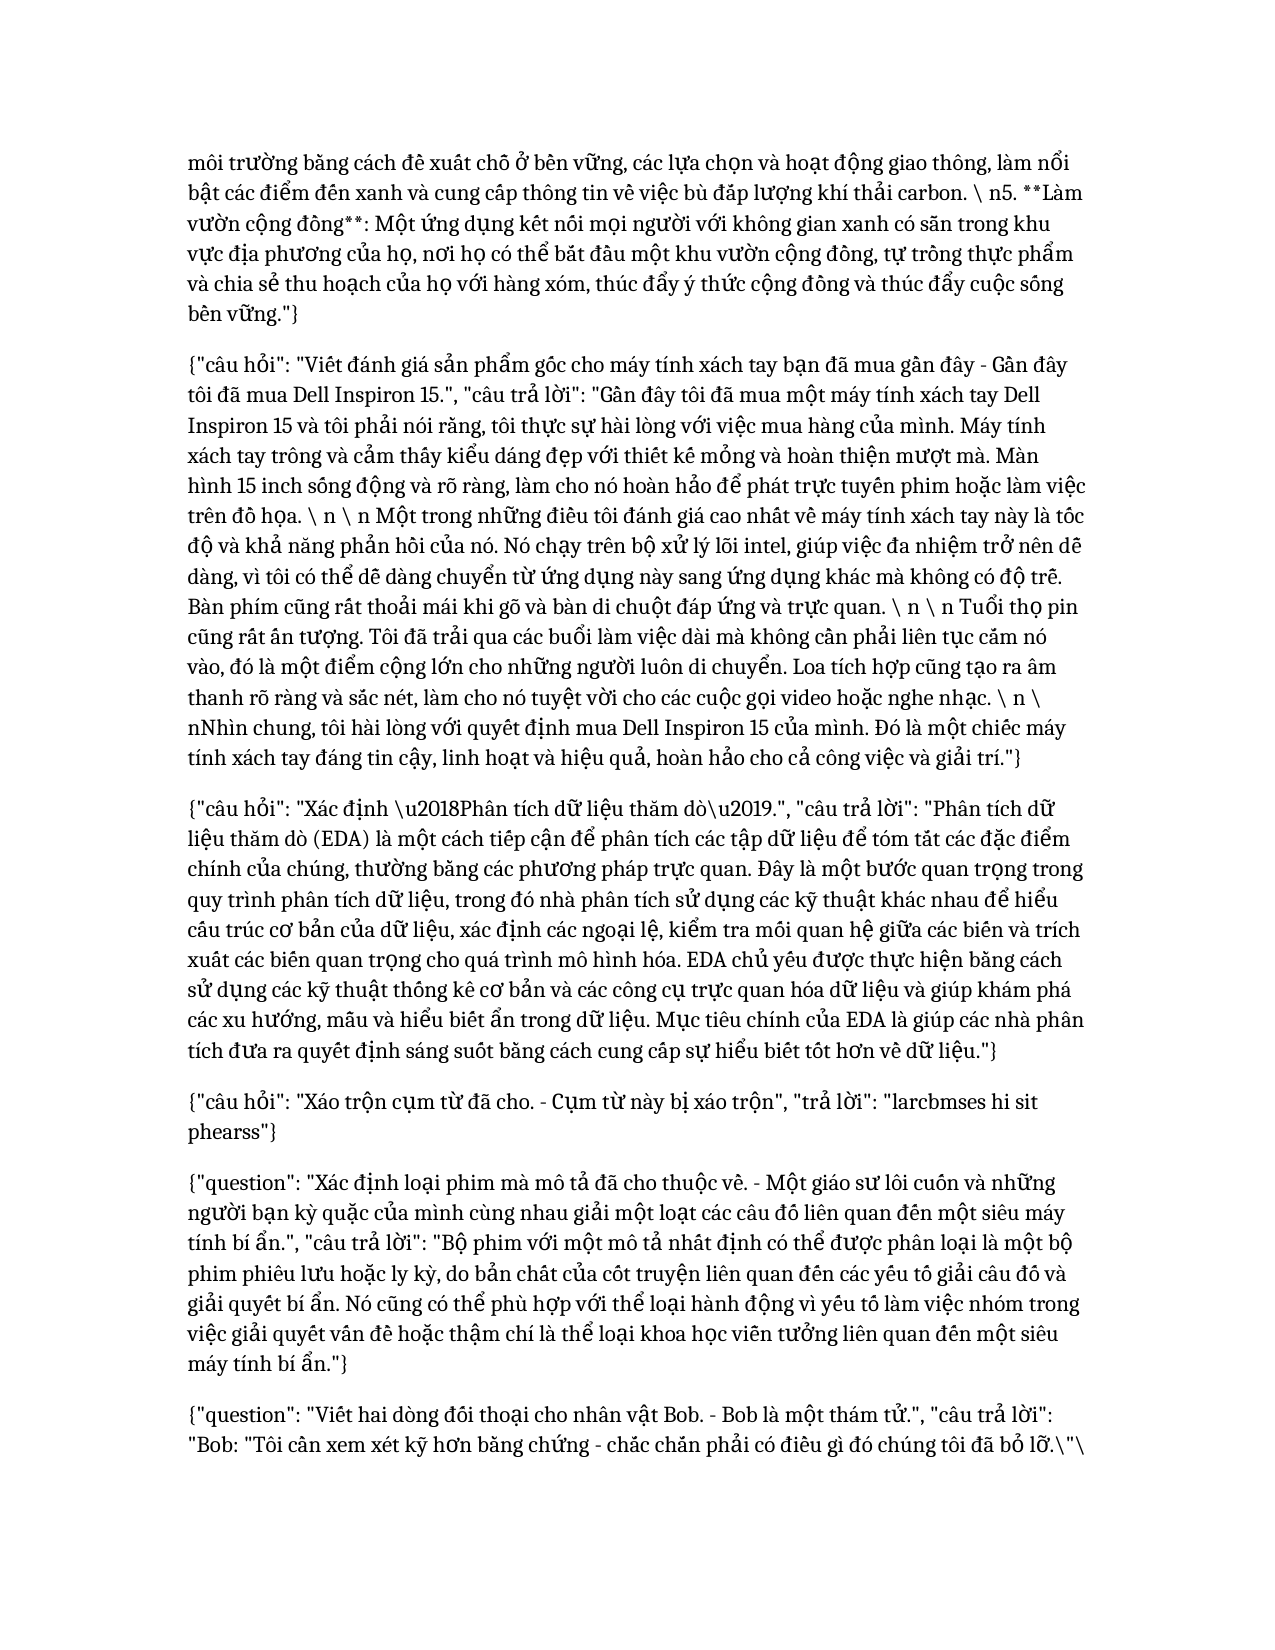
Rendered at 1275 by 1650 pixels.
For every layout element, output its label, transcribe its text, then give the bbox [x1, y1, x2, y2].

text {"question": "Xác định loại phim mà mô tả đã cho thuộc về. - Một giáo sư lôi cuốn và những người bạn kỳ quặc của mình cùng nhau giải một loạt các câu đố liên quan đến một siêu máy tính bí ẩn.", "câu trả lời": "Bộ phim với một mô tả nhất định có thể được phân loại là một bộ phim phiêu lưu hoặc ly kỳ, do bản chất của cốt truyện liên quan đến các yếu tố giải câu đố và giải quyết bí ẩn. Nó cũng có thể phù hợp với thể loại hành động vì yếu tố làm việc nhóm trong việc giải quyết vấn đề hoặc thậm chí là thể loại khoa học viễn tưởng liên quan đến một siêu máy tính bí ẩn."} [187, 1170, 1087, 1377]
text {"câu hỏi": "Xáo trộn cụm từ đã cho. - Cụm từ này bị xáo trộn", "trả lời": "larcbmses hi sit phearss"} [187, 1088, 1087, 1145]
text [187, 150, 1087, 327]
text {"câu hỏi": "Viết đánh giá sản phẩm gốc cho máy tính xách tay bạn đã mua gần đây - Gần đây tôi đã mua Dell Inspiron 15.", "câu trả lời": "Gần đây tôi đã mua một máy tính xách tay Dell Inspiron 15 và tôi phải nói rằng, tôi thực sự hài lòng với việc mua hàng của mình. Máy tính xách tay trông và cảm thấy kiểu dáng đẹp với thiết kế mỏng và hoàn thiện mượt mà. Màn hình 15 inch sống động và rõ ràng, làm cho nó hoàn hảo để phát trực tuyến phim hoặc làm việc trên đồ họa. \ n \ n Một trong những điều tôi đánh giá cao nhất về máy tính xách tay này là tốc độ và khả năng phản hồi của nó. Nó chạy trên bộ xử lý lõi intel, giúp việc đa nhiệm trở nên dễ dàng, vì tôi có thể dễ dàng chuyển từ ứng dụng này sang ứng dụng khác mà không có độ trễ. Bàn phím cũng rất thoải mái khi gõ và bàn di chuột đáp ứng và trực quan. \ n \ n Tuổi thọ pin cũng rất ấn tượng. Tôi đã trải qua các buổi làm việc dài mà không cần phải liên tục cắm nó vào, đó là một điểm cộng lớn cho những người luôn di chuyển. Loa tích hợp cũng tạo ra âm thanh rõ ràng và sắc nét, làm cho nó tuyệt vời cho các cuộc gọi video hoặc nghe nhạc. \ n \ nNhìn chung, tôi hài lòng với quyết định mua Dell Inspiron 15 của mình. Đó là một chiếc máy tính xách tay đáng tin cậy, linh hoạt và hiệu quả, hoàn hảo cho cả công việc và giải trí."} [187, 352, 1087, 771]
text {"câu hỏi": "Xác định \u2018Phân tích dữ liệu thăm dò\u2019.", "câu trả lời": "Phân tích dữ liệu thăm dò (EDA) là một cách tiếp cận để phân tích các tập dữ liệu để tóm tắt các đặc điểm chính của chúng, thường bằng các phương pháp trực quan. Đây là một bước quan trọng trong quy trình phân tích dữ liệu, trong đó nhà phân tích sử dụng các kỹ thuật khác nhau để hiểu cấu trúc cơ bản của dữ liệu, xác định các ngoại lệ, kiểm tra mối quan hệ giữa các biến và trích xuất các biến quan trọng cho quá trình mô hình hóa. EDA chủ yếu được thực hiện bằng cách sử dụng các kỹ thuật thống kê cơ bản và các công cụ trực quan hóa dữ liệu và giúp khám phá các xu hướng, mẫu và hiểu biết ẩn trong dữ liệu. Mục tiêu chính của EDA là giúp các nhà phân tích đưa ra quyết định sáng suốt bằng cách cung cấp sự hiểu biết tốt hơn về dữ liệu."} [187, 796, 1087, 1064]
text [187, 1402, 1087, 1459]
